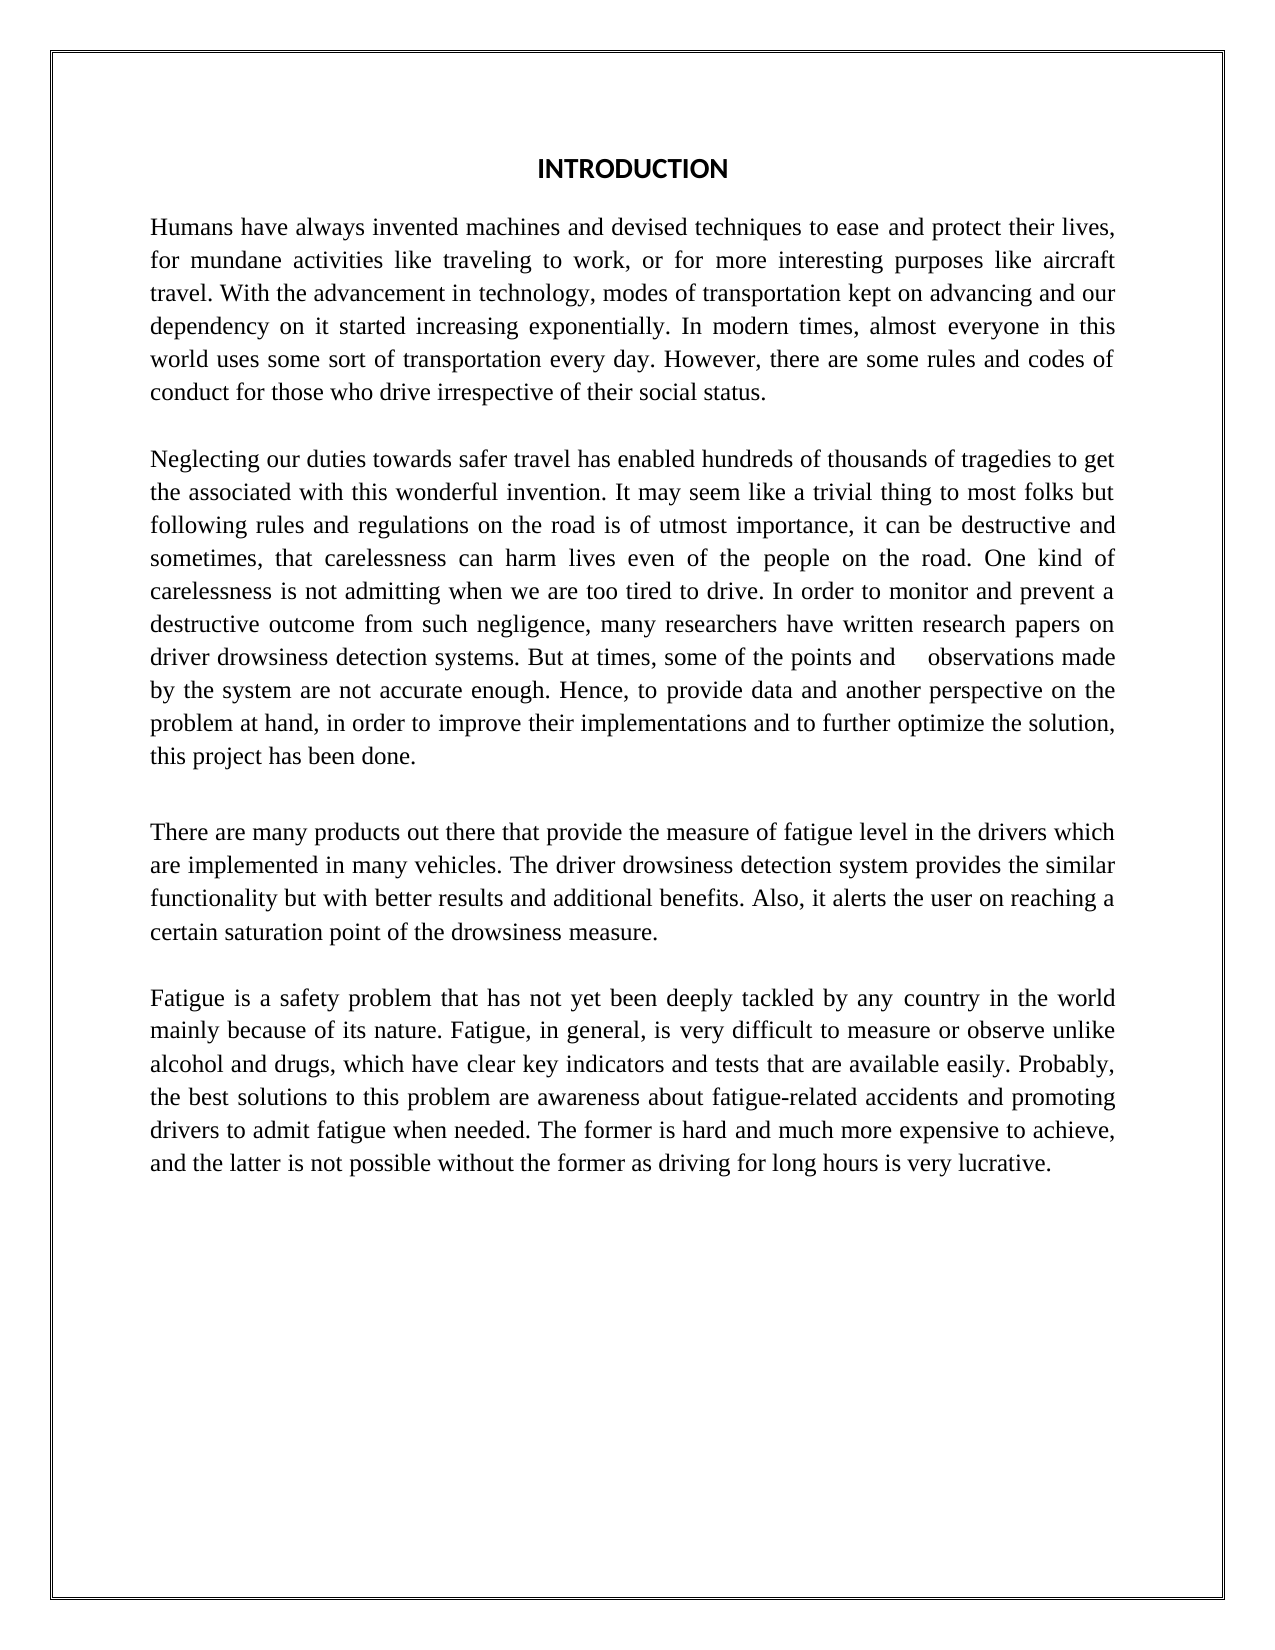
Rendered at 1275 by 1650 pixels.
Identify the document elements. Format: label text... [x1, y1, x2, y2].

text There are many products out there that provide the measure of fatigue level in the drivers which are implemented in many vehicles. The driver drowsiness detection system provides the similar functionality but with better results and additional benefits. Also, it alerts the user on reaching a certain saturation point of the drowsiness measure. [150, 817, 1116, 945]
text Neglecting our duties towards safer travel has enabled hundreds of thousands of tragedies to get the associated with this wonderful invention. It may seem like a trivial thing to most folks but following rules and regulations on the road is of utmost importance, it can be destructive and sometimes, that carelessness can harm lives even of the people on the road. One kind of carelessness is not admitting when we are too tired to drive. In order to monitor and prevent a destructive outcome from such negligence, many researchers have written research papers on driver drowsiness detection systems. But at times, some of the points and observations made by the system are not accurate enough. Hence, to provide data and another perspective on the problem at hand, in order to improve their implementations and to further optimize the solution, this project has been done. [150, 444, 1116, 770]
text Humans have always invented machines and devised techniques to ease and protect their lives, for mundane activities like traveling to work, or for more interesting purposes like aircraft travel. With the advancement in technology, modes of transportation kept on advancing and our dependency on it started increasing exponentially. In modern times, almost everyone in this world uses some sort of transportation every day. However, there are some rules and codes of conduct for those who drive irrespective of their social status. [150, 212, 1116, 406]
text Fatigue is a safety problem that has not yet been deeply tackled by any country in the world mainly because of its nature. Fatigue, in general, is very difficult to measure or observe unlike alcohol and drugs, which have clear key indicators and tests that are available easily. Probably, the best solutions to this problem are awareness about fatigue-related accidents and promoting drivers to admit fatigue when needed. The former is hard and much more expensive to achieve, and the latter is not possible without the former as driving for long hours is very lucrative. [150, 983, 1116, 1176]
text INTRODUCTION [150, 150, 1116, 186]
